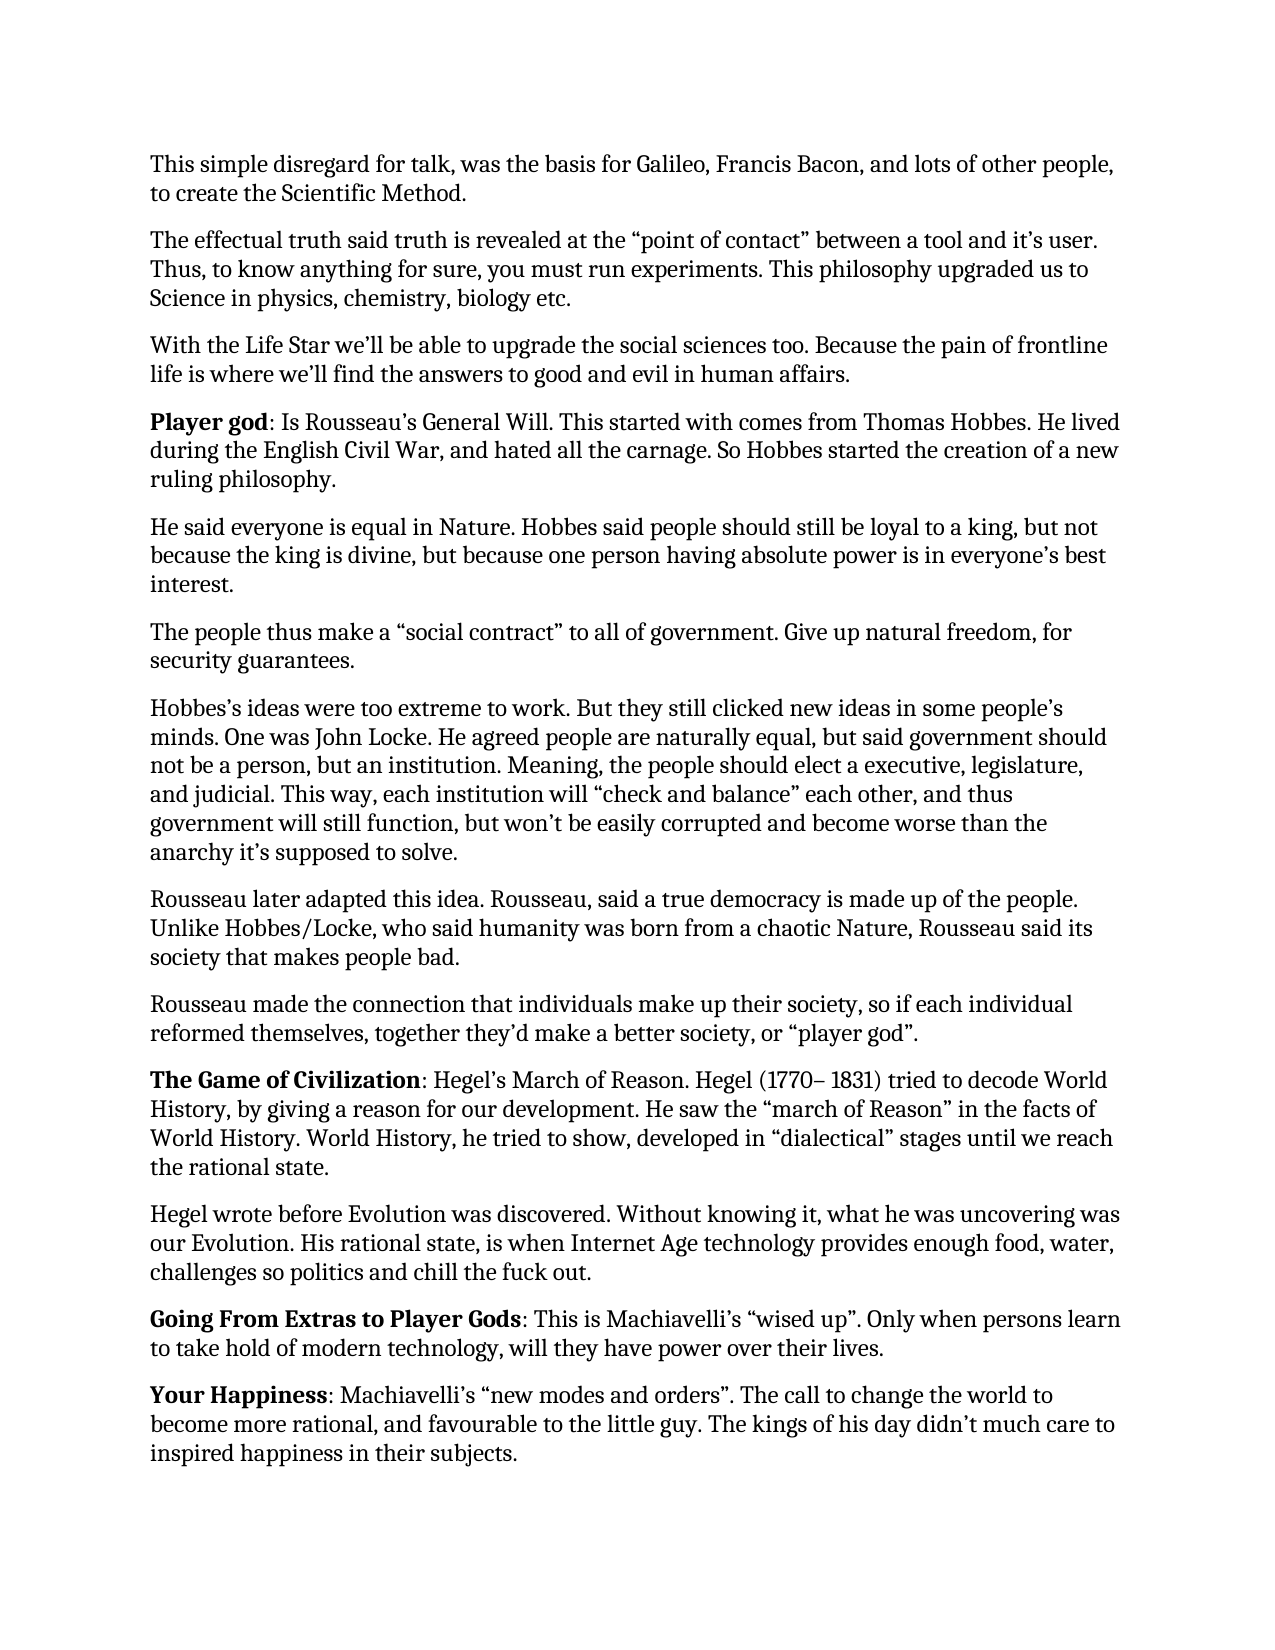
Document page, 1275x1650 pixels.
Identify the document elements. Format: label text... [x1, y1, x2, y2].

text Going From Extras to Player Gods: This is Machiavelli’s “wised up”. Only when persons learn to take hold of modern technology, will they have power over their lives. [150, 1305, 1125, 1362]
text The effectual truth said truth is revealed at the “point of contact” between a tool and it’s user. Thus, to know anything for sure, you must run experiments. This philosophy upgraded us to Science in physics, chemistry, biology etc. [150, 226, 1125, 312]
text He said everyone is equal in Nature. Hobbes said people should still be loyal to a king, but not because the king is divine, but because one person having absolute power is in everyone’s best interest. [150, 512, 1125, 599]
text The people thus make a “social contract” to all of government. Give up natural freedom, for security guarantees. [150, 617, 1125, 675]
text Player god: Is Rousseau’s General Will. This started with comes from Thomas Hobbes. He lived during the English Civil War, and hated all the carnage. So Hobbes started the creation of a new ruling philosophy. [150, 407, 1125, 494]
text This simple disregard for talk, was the basis for Galileo, Francis Bacon, and lots of other people, to create the Scientific Method. [150, 150, 1125, 207]
text The Game of Civilization: Hegel’s March of Reason. Hegel (1770– 1831) tried to decode World History, by giving a reason for our development. He saw the “march of Reason” in the facts of World History. World History, he tried to show, developed in “dialectical” stages until we reach the rational state. [150, 1066, 1125, 1181]
text Rousseau later adapted this idea. Rousseau, said a true democracy is made up of the people. Unlike Hobbes/Locke, who said humanity was born from a chaotic Nature, Rousseau said its society that makes people bad. [150, 885, 1125, 971]
text With the Life Star we’ll be able to upgrade the social sciences too. Because the pain of frontline life is where we’ll find the answers to good and evil in human affairs. [150, 331, 1125, 389]
text Rousseau made the connection that individuals make up their society, so if each individual reformed themselves, together they’d make a better society, or “player god”. [150, 990, 1125, 1047]
text Your Happiness: Machiavelli’s “new modes and orders”. The call to change the world to become more rational, and favourable to the little guy. The kings of his day didn’t much care to inspired happiness in their subjects. [150, 1381, 1125, 1467]
text Hegel wrote before Evolution was discovered. Without knowing it, what he was uncovering was our Evolution. His rational state, is when Internet Age technology provides enough food, water, challenges so politics and chill the fuck out. [150, 1200, 1125, 1286]
text Hobbes’s ideas were too extreme to work. But they still clicked new ideas in some people’s minds. One was John Locke. He agreed people are naturally equal, but said government should not be a person, but an institution. Meaning, the people should elect a executive, legislature, and judicial. This way, each institution will “check and balance” each other, and thus government will still function, but won’t be easily corrupted and become worse than the anarchy it’s supposed to solve. [150, 694, 1125, 866]
